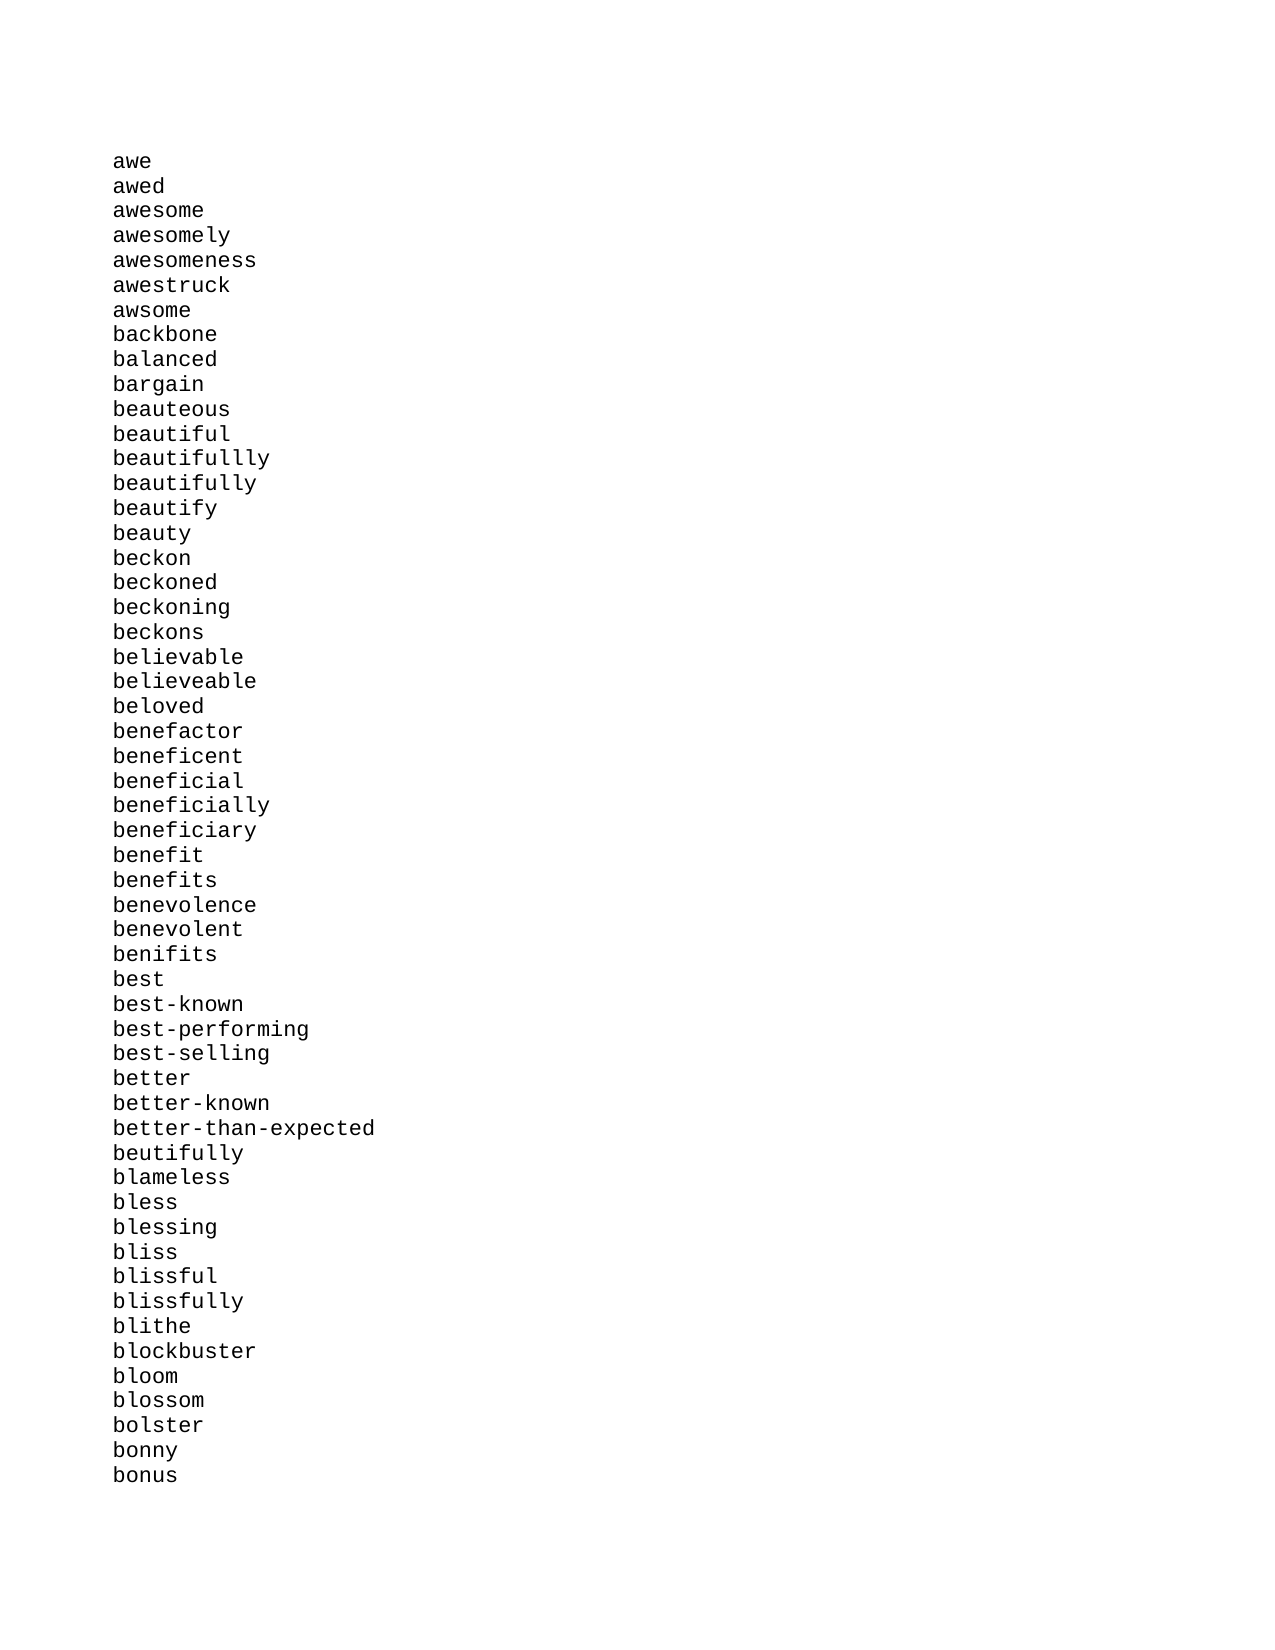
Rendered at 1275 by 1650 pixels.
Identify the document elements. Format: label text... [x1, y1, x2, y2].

text benefactor [112, 720, 1163, 745]
text beutifully [112, 1142, 1163, 1166]
text awesomely [112, 224, 1163, 249]
text beautify [112, 497, 1163, 522]
text awestruck [112, 274, 1163, 299]
text benevolent [112, 918, 1163, 943]
text awsome [112, 299, 1163, 323]
text blissfully [112, 1290, 1163, 1315]
text beautiful [112, 423, 1163, 447]
text bloom [112, 1365, 1163, 1389]
text best-known [112, 993, 1163, 1018]
text beckoning [112, 596, 1163, 621]
text bargain [112, 373, 1163, 398]
text awesome [112, 199, 1163, 224]
text best-performing [112, 1018, 1163, 1042]
text believable [112, 646, 1163, 671]
text beneficiary [112, 819, 1163, 844]
text benifits [112, 943, 1163, 968]
text balanced [112, 348, 1163, 373]
text awed [112, 175, 1163, 199]
text bonus [112, 1464, 1163, 1489]
text beckons [112, 621, 1163, 646]
text believeable [112, 671, 1163, 695]
text bliss [112, 1241, 1163, 1266]
text bolster [112, 1414, 1163, 1439]
text benefit [112, 844, 1163, 869]
text blissful [112, 1266, 1163, 1290]
text bless [112, 1191, 1163, 1216]
text beckoned [112, 571, 1163, 596]
text beneficent [112, 745, 1163, 770]
text backbone [112, 323, 1163, 348]
text bonny [112, 1439, 1163, 1464]
text beauteous [112, 398, 1163, 423]
text blossom [112, 1389, 1163, 1414]
text blameless [112, 1166, 1163, 1191]
text awesomeness [112, 249, 1163, 274]
text blessing [112, 1216, 1163, 1241]
text beautifullly [112, 447, 1163, 472]
text awe [112, 150, 1163, 175]
text blithe [112, 1315, 1163, 1340]
text beneficially [112, 794, 1163, 819]
text best-selling [112, 1042, 1163, 1067]
text beloved [112, 695, 1163, 720]
text better-known [112, 1092, 1163, 1117]
text better [112, 1067, 1163, 1092]
text blockbuster [112, 1340, 1163, 1365]
text benevolence [112, 894, 1163, 918]
text best [112, 968, 1163, 993]
text beneficial [112, 770, 1163, 794]
text beauty [112, 522, 1163, 547]
text beckon [112, 547, 1163, 571]
text benefits [112, 869, 1163, 894]
text better-than-expected [112, 1117, 1163, 1142]
text beautifully [112, 472, 1163, 497]
